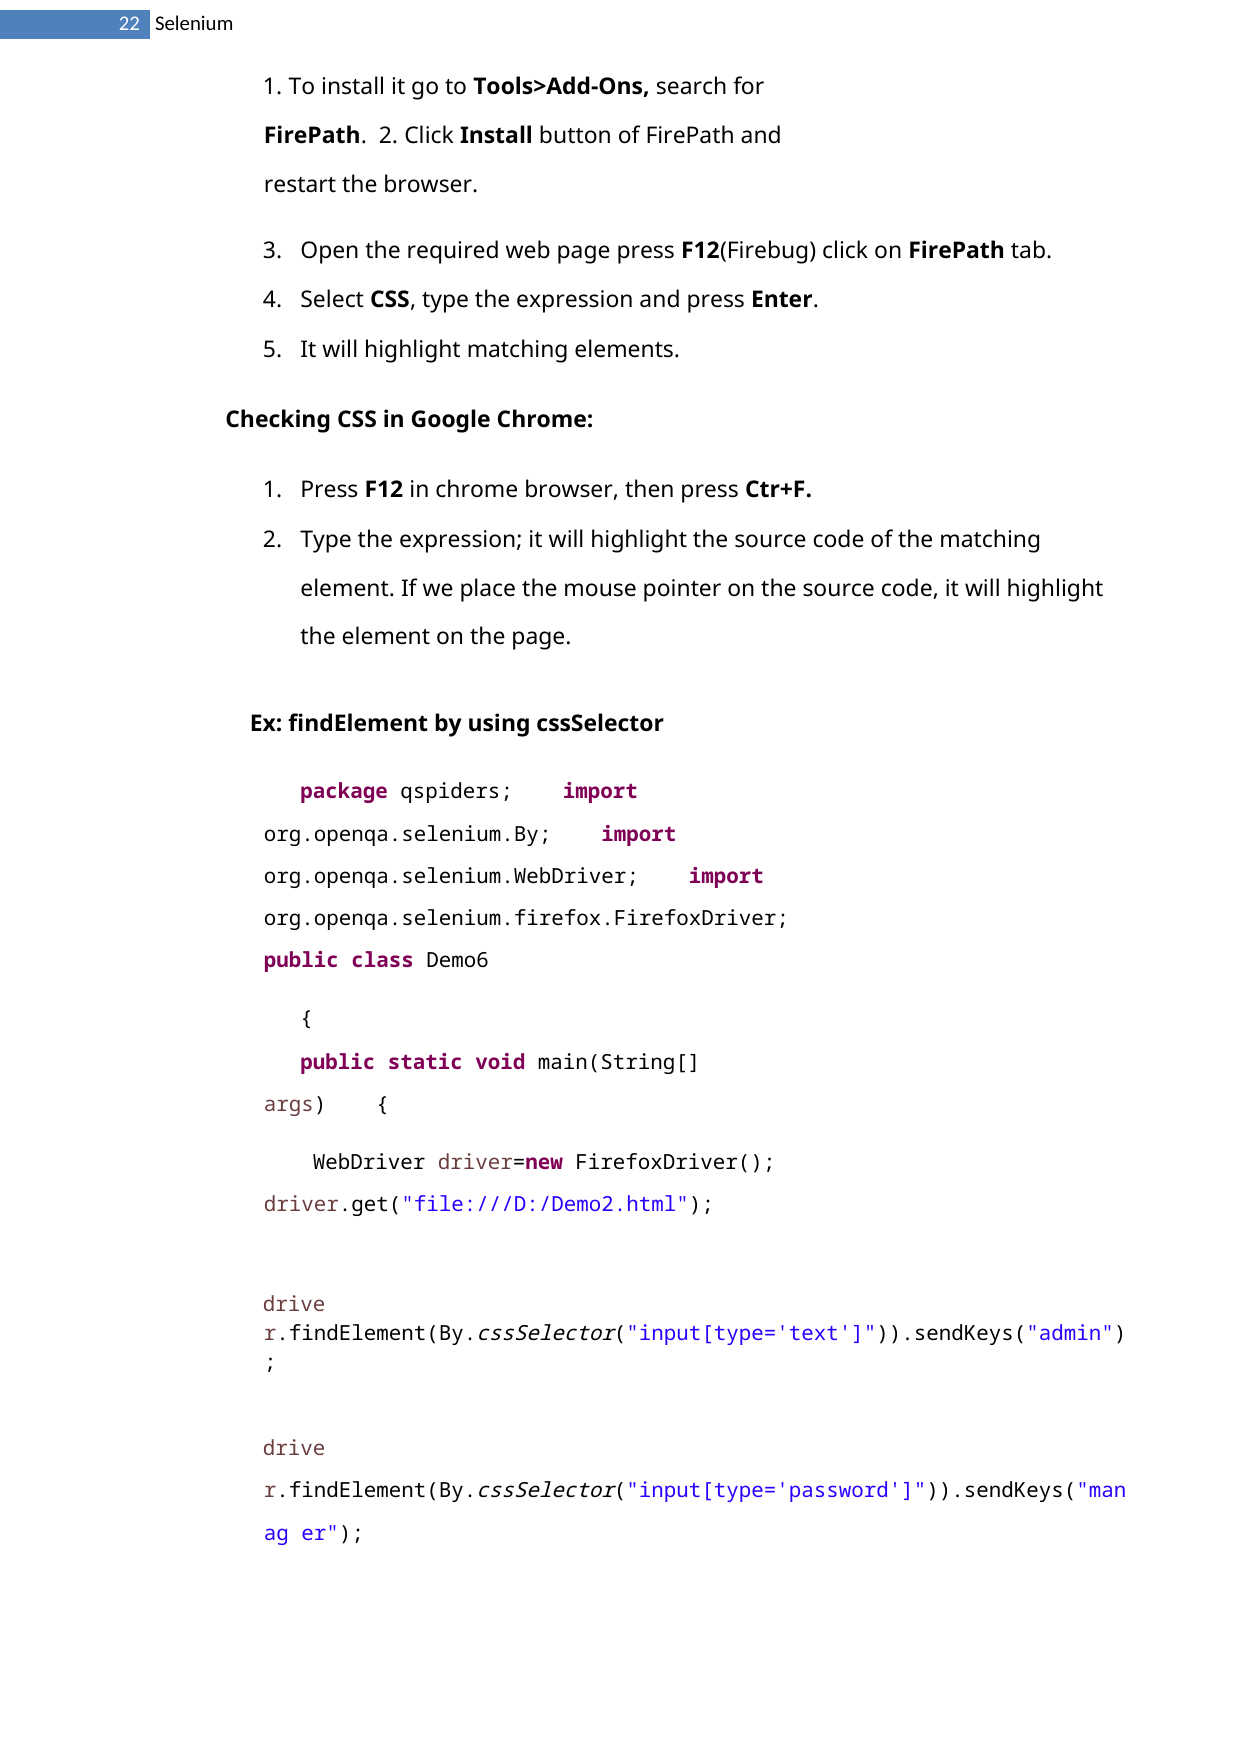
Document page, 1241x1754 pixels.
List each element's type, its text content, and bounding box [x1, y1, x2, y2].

list Type the expression; it will highlight the source code of the matching element. If we place the mouse pointer on the source code, it will highlight the element on the page. [263, 523, 1133, 652]
list It will highlight matching elements. [263, 332, 1133, 364]
text Checking CSS in Google Chrome: [225, 403, 1134, 434]
text Ex: findElement by using cssSelector [148, 706, 1134, 738]
list Open the required web page press F12(Firebug) click on FirePath tab. [263, 234, 1133, 265]
text WebDriver driver=new FirefoxDriver(); driver.get("file:///D:/Demo2.html"); [263, 1147, 1134, 1217]
text package qspiders; import org.openqa.selenium.By; import org.openqa.selenium.WebDriver; import org.openqa.selenium.firefox.FirefoxDriver; public class Demo6 [263, 776, 870, 974]
list Select CSS, type the expression and press Enter. [263, 283, 1133, 314]
text driver.findElement(By.cssSelector("input[type='password']")).sendKeys("manag er"); [263, 1433, 1135, 1546]
text 1. To install it go to Tools>Add-Ons, search for FirePath. 2. Click Install button of FirePath and restart the browser. [263, 70, 843, 199]
text public static void main(String[] args) { [263, 1047, 756, 1118]
text { [263, 1003, 1134, 1032]
list Press F12 in chrome browser, then press Ctr+F. [263, 473, 1133, 505]
text driver.findElement(By.cssSelector("input[type='text']")).sendKeys("admin"); [263, 1289, 1134, 1375]
